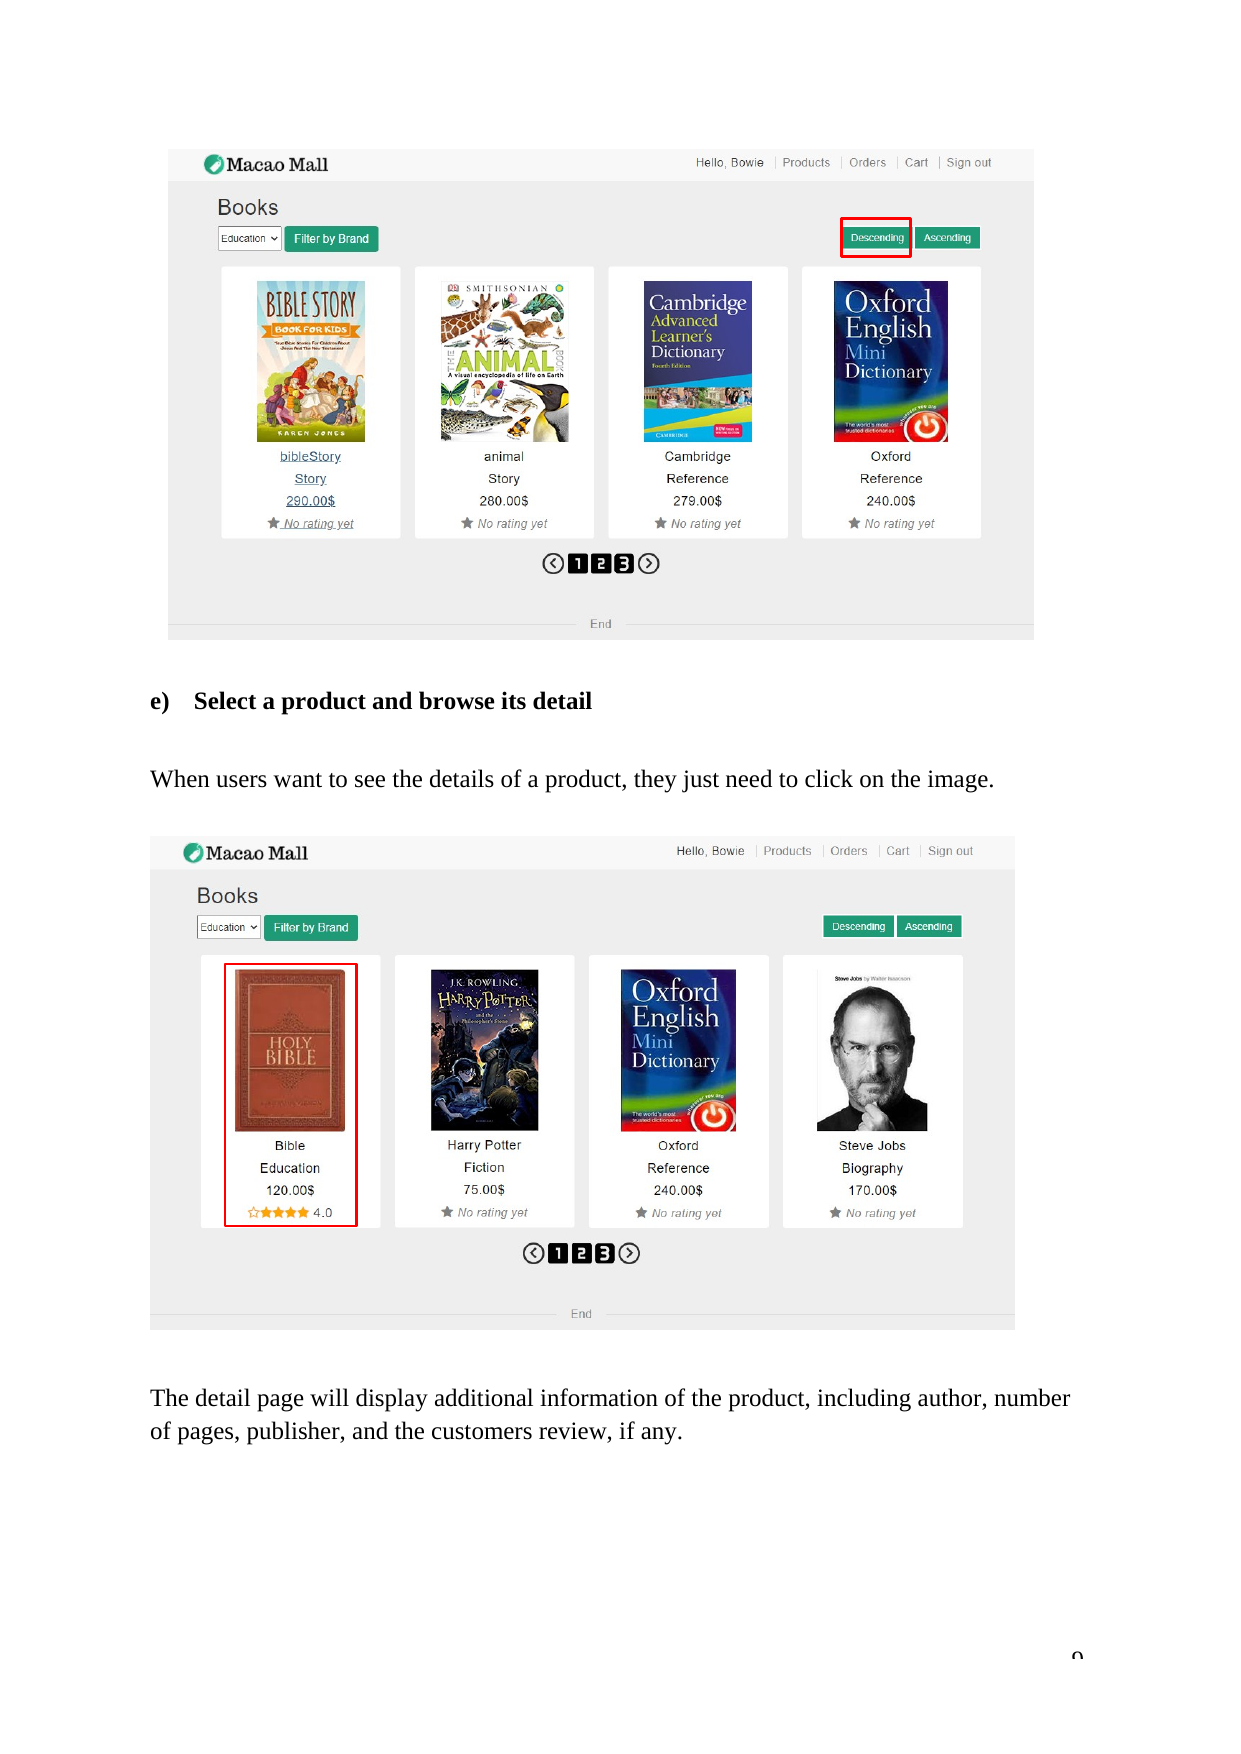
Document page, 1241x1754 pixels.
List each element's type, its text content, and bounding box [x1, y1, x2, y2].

text The detail page will display additional information of the product, including author, number of pages, publisher, and the customers review, if any. [150, 1383, 1088, 1445]
picture [168, 149, 1034, 640]
picture [150, 836, 1015, 1330]
list Select a product and browse its detail [150, 686, 1171, 715]
text When users want to see the details of a product, they just need to click on the image. [150, 764, 1171, 793]
